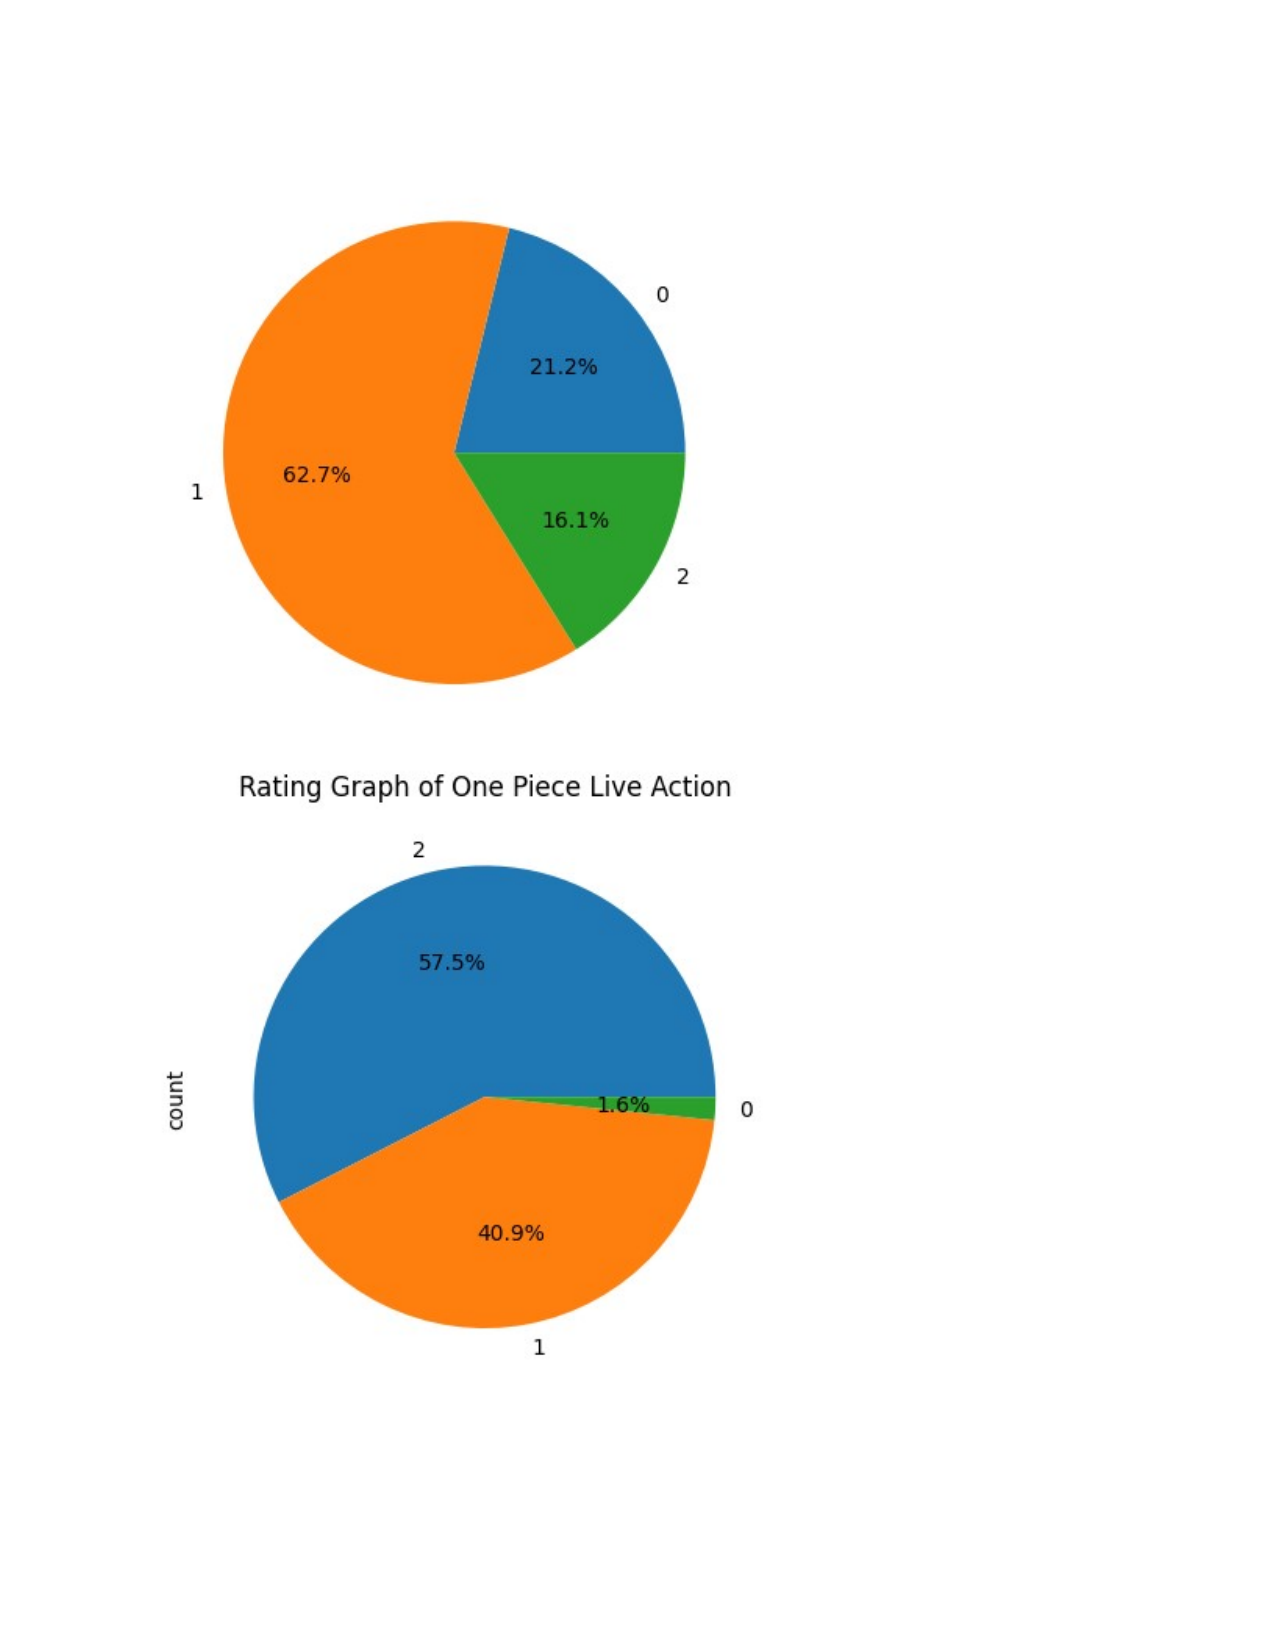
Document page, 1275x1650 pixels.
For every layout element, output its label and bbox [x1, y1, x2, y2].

picture [150, 150, 758, 758]
picture [150, 760, 789, 1402]
